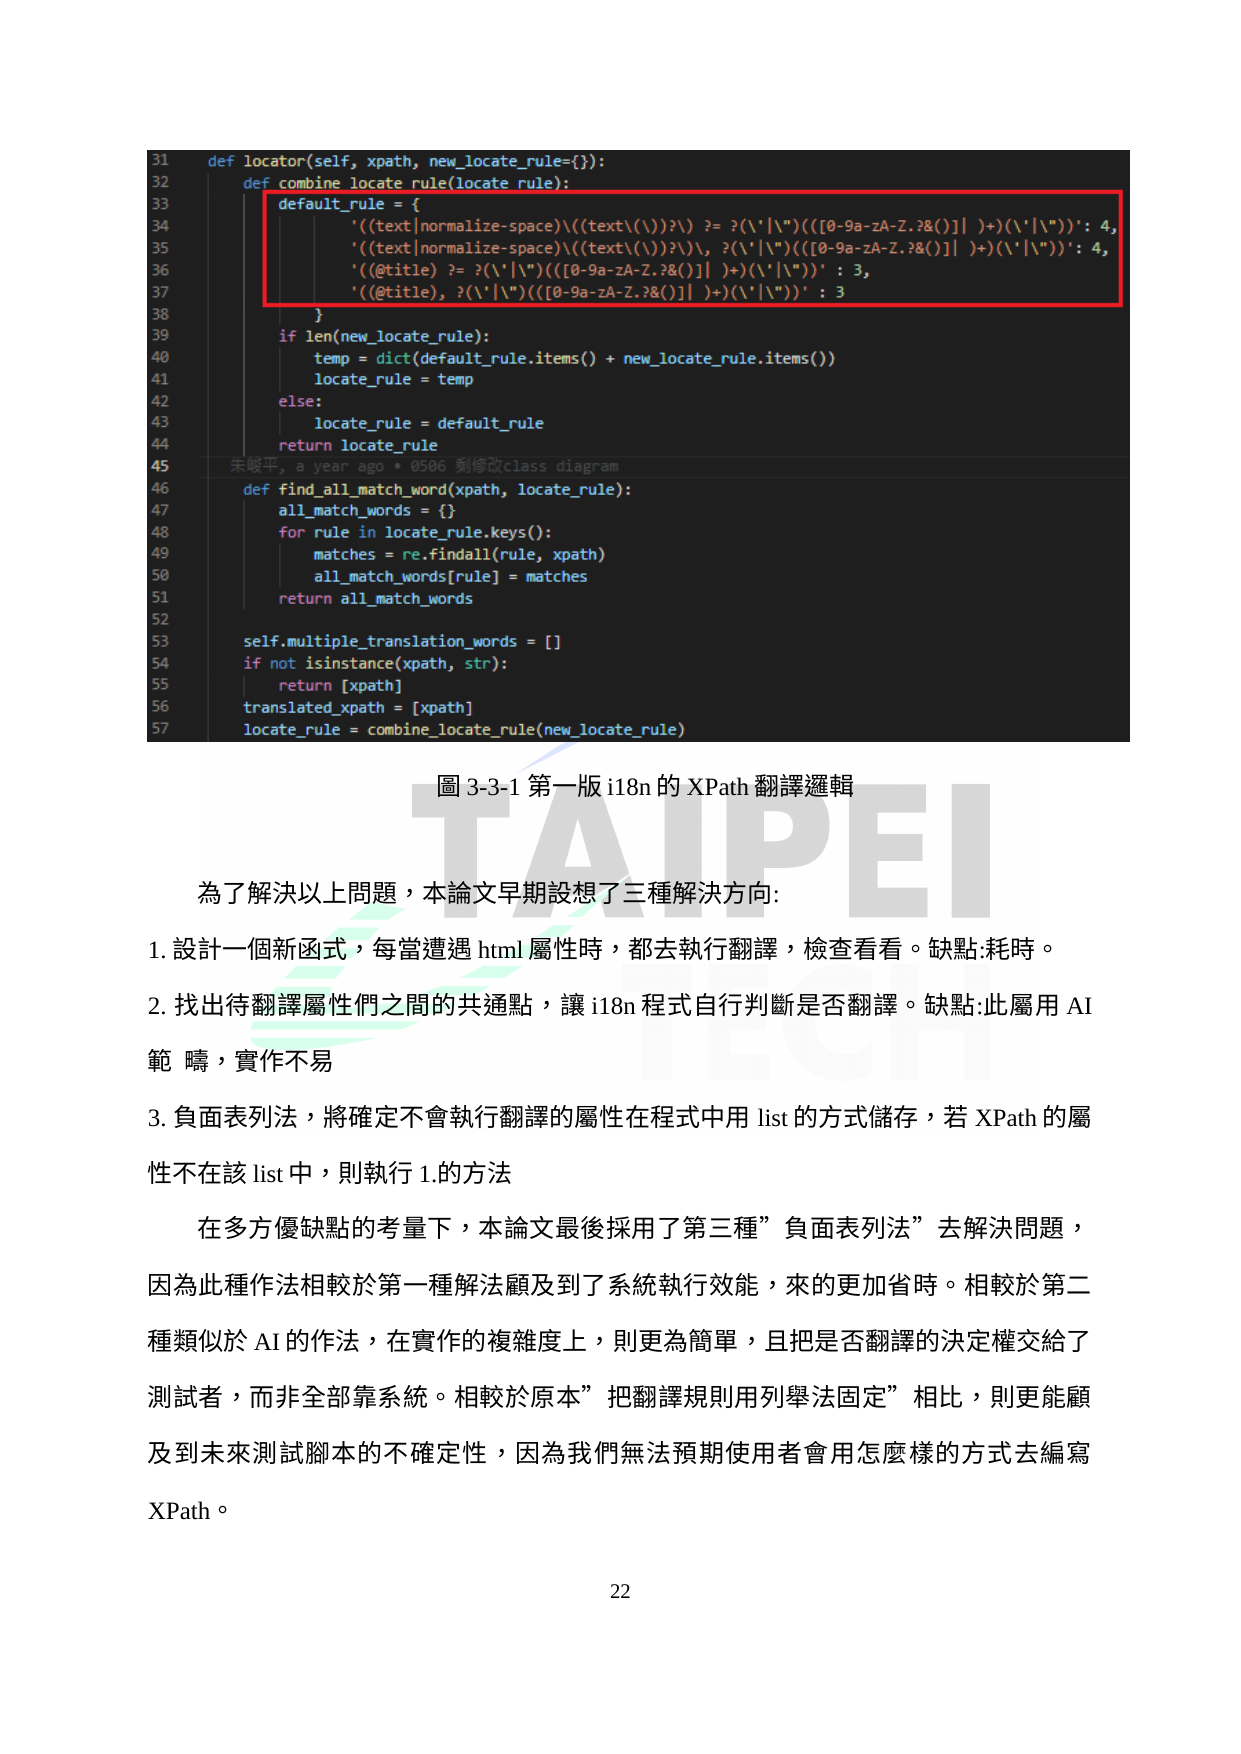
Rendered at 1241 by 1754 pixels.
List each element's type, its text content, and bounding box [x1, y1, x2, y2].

text 在多方優缺點的考量下，本論文最後採用了第三種”負面表列法”去解決問題，因為此種作法相較於第一種解法顧及到了系統執行效能，來的更加省時。相較於第二種類似於AI的作法，在實作的複雜度上，則更為簡單，且把是否翻譯的決定權交給了測試者，而非全部靠系統。相較於原本”把翻譯規則用列舉法固定”相比，則更能顧及到未來測試腳本的不確定性，因為我們無法預期使用者會用怎麼樣的方式去編寫XPath。 [148, 1208, 1092, 1527]
text 1. 設計一個新函式，每當遭遇html屬性時，都去執行翻譯，檢查看看。缺點:耗時。 [148, 929, 1092, 966]
text 3. 負面表列法，將確定不會執行翻譯的屬性在程式中用list的方式儲存，若XPath的屬性不在該list中，則執行1.的方法 [148, 1096, 1092, 1190]
text 2. 找出待翻譯屬性們之間的共通點，讓i18n程式自行判斷是否翻譯。缺點:此屬用AI範 疇，實作不易 [148, 984, 1092, 1078]
text 圖3-3-1 第一版i18n的XPath翻譯邏輯 [148, 766, 1092, 803]
picture [147, 150, 1130, 742]
text 為了解決以上問題，本論文早期設想了三種解決方向: [198, 873, 1092, 911]
